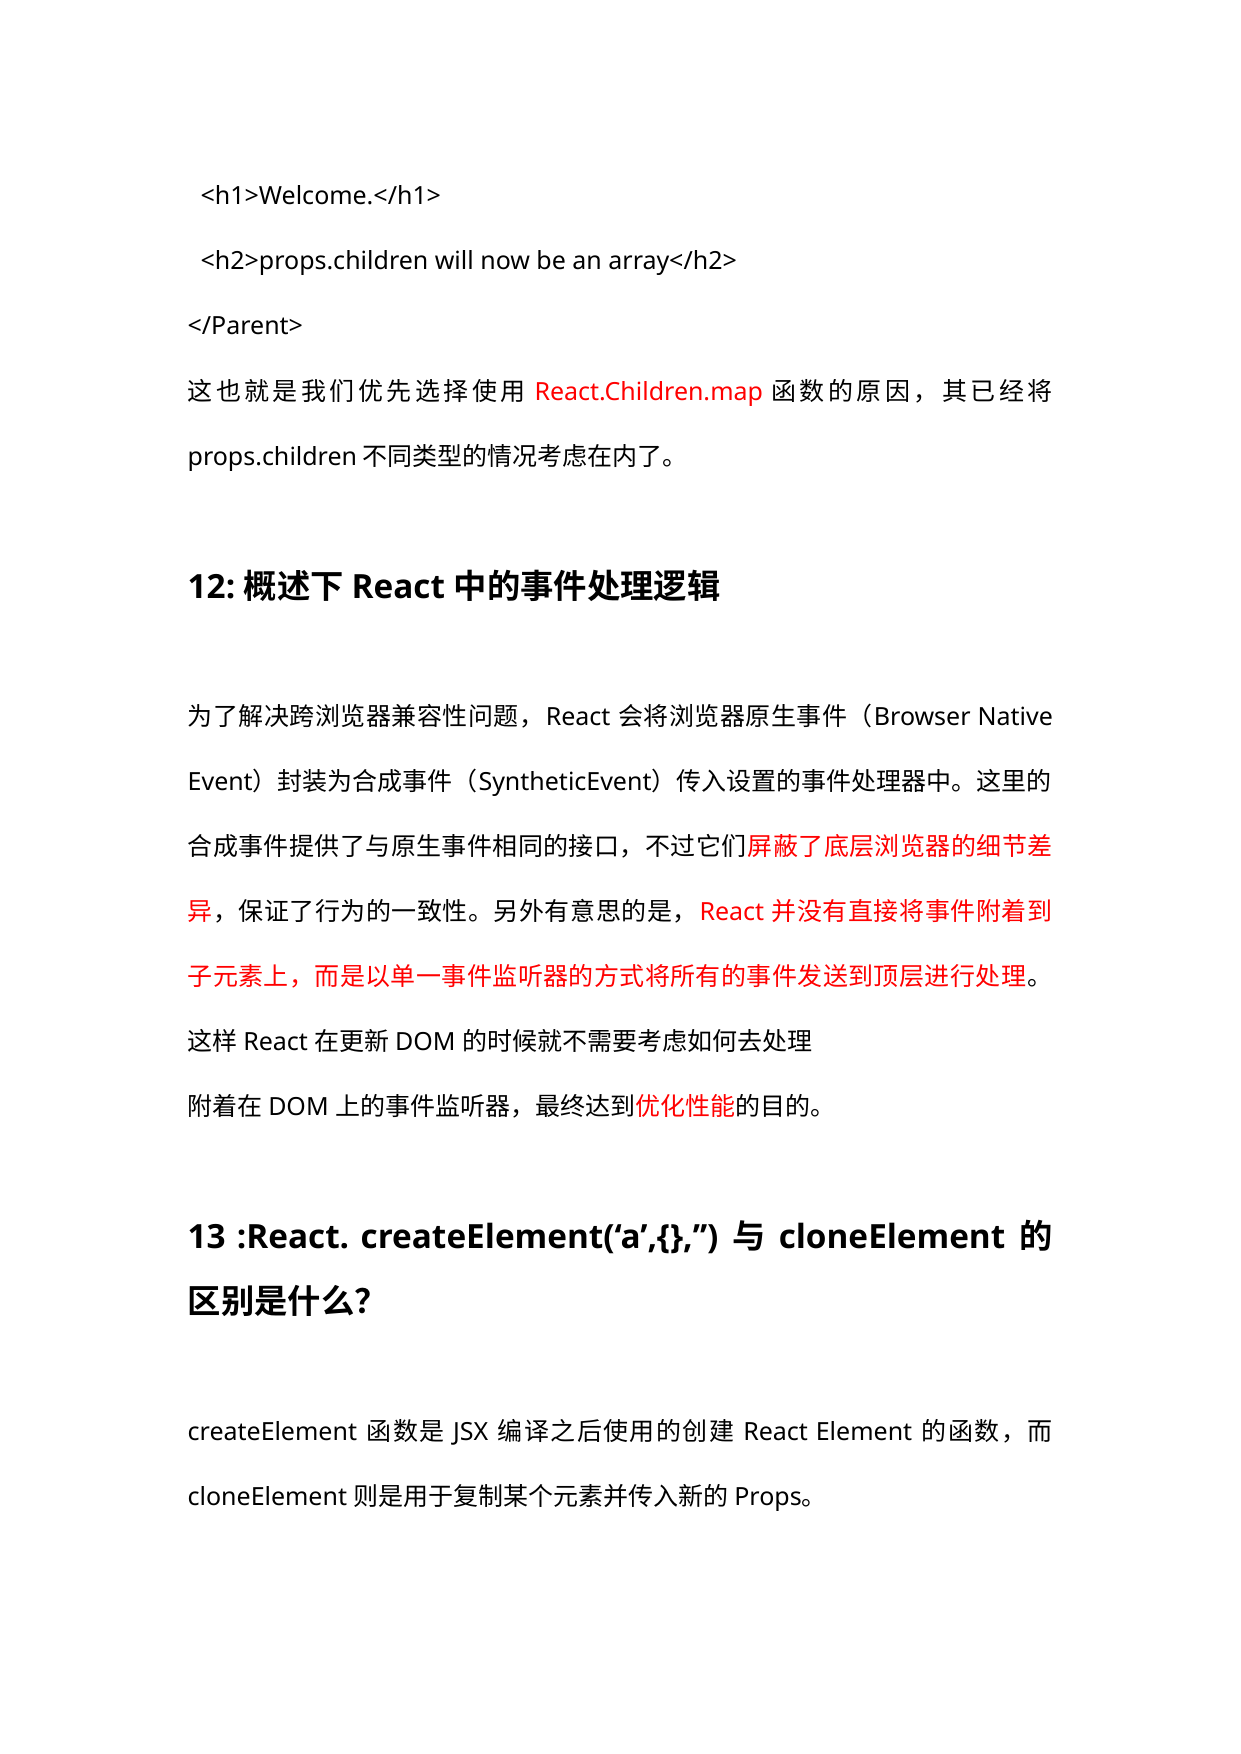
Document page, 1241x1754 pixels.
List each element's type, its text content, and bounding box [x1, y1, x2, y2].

text 这也就是我们优先选择使用React.Children.map函数的原因，其已经将props.children不同类型的情况考虑在内了。 [187, 357, 1053, 487]
text 附着在 DOM 上的事件监听器，最终达到优化性能的目的。 [187, 1072, 1053, 1137]
text createElement 函数是 JSX 编译之后使用的创建 React Element 的函数，而 cloneElement 则是用于复制某个元素并传入新的 Props。 [187, 1397, 1053, 1527]
text 13 :React. createElement(‘a’,{},’’) 与 cloneElement 的区别是什么？ [187, 1202, 1053, 1332]
text 12: 概述下 React 中的事件处理逻辑 [187, 552, 1053, 617]
text 为了解决跨浏览器兼容性问题，React 会将浏览器原生事件（Browser Native Event）封装为合成事件（SyntheticEvent）传入设置的事件处理器中。这里的合成事件提供了与原生事件相同的接口，不过它们屏蔽了底层浏览器的细节差异，保证了行为的一致性。另外有意思的是，React 并没有直接将事件附着到子元素上，而是以单一事件监听器的方式将所有的事件发送到顶层进行处理。这样 React 在更新 DOM 的时候就不需要考虑如何去处理 [187, 682, 1053, 1072]
text <h1>Welcome.</h1> [187, 162, 1053, 227]
text </Parent> [187, 292, 1053, 357]
text <h2>props.children will now be an array</h2> [187, 227, 1053, 292]
